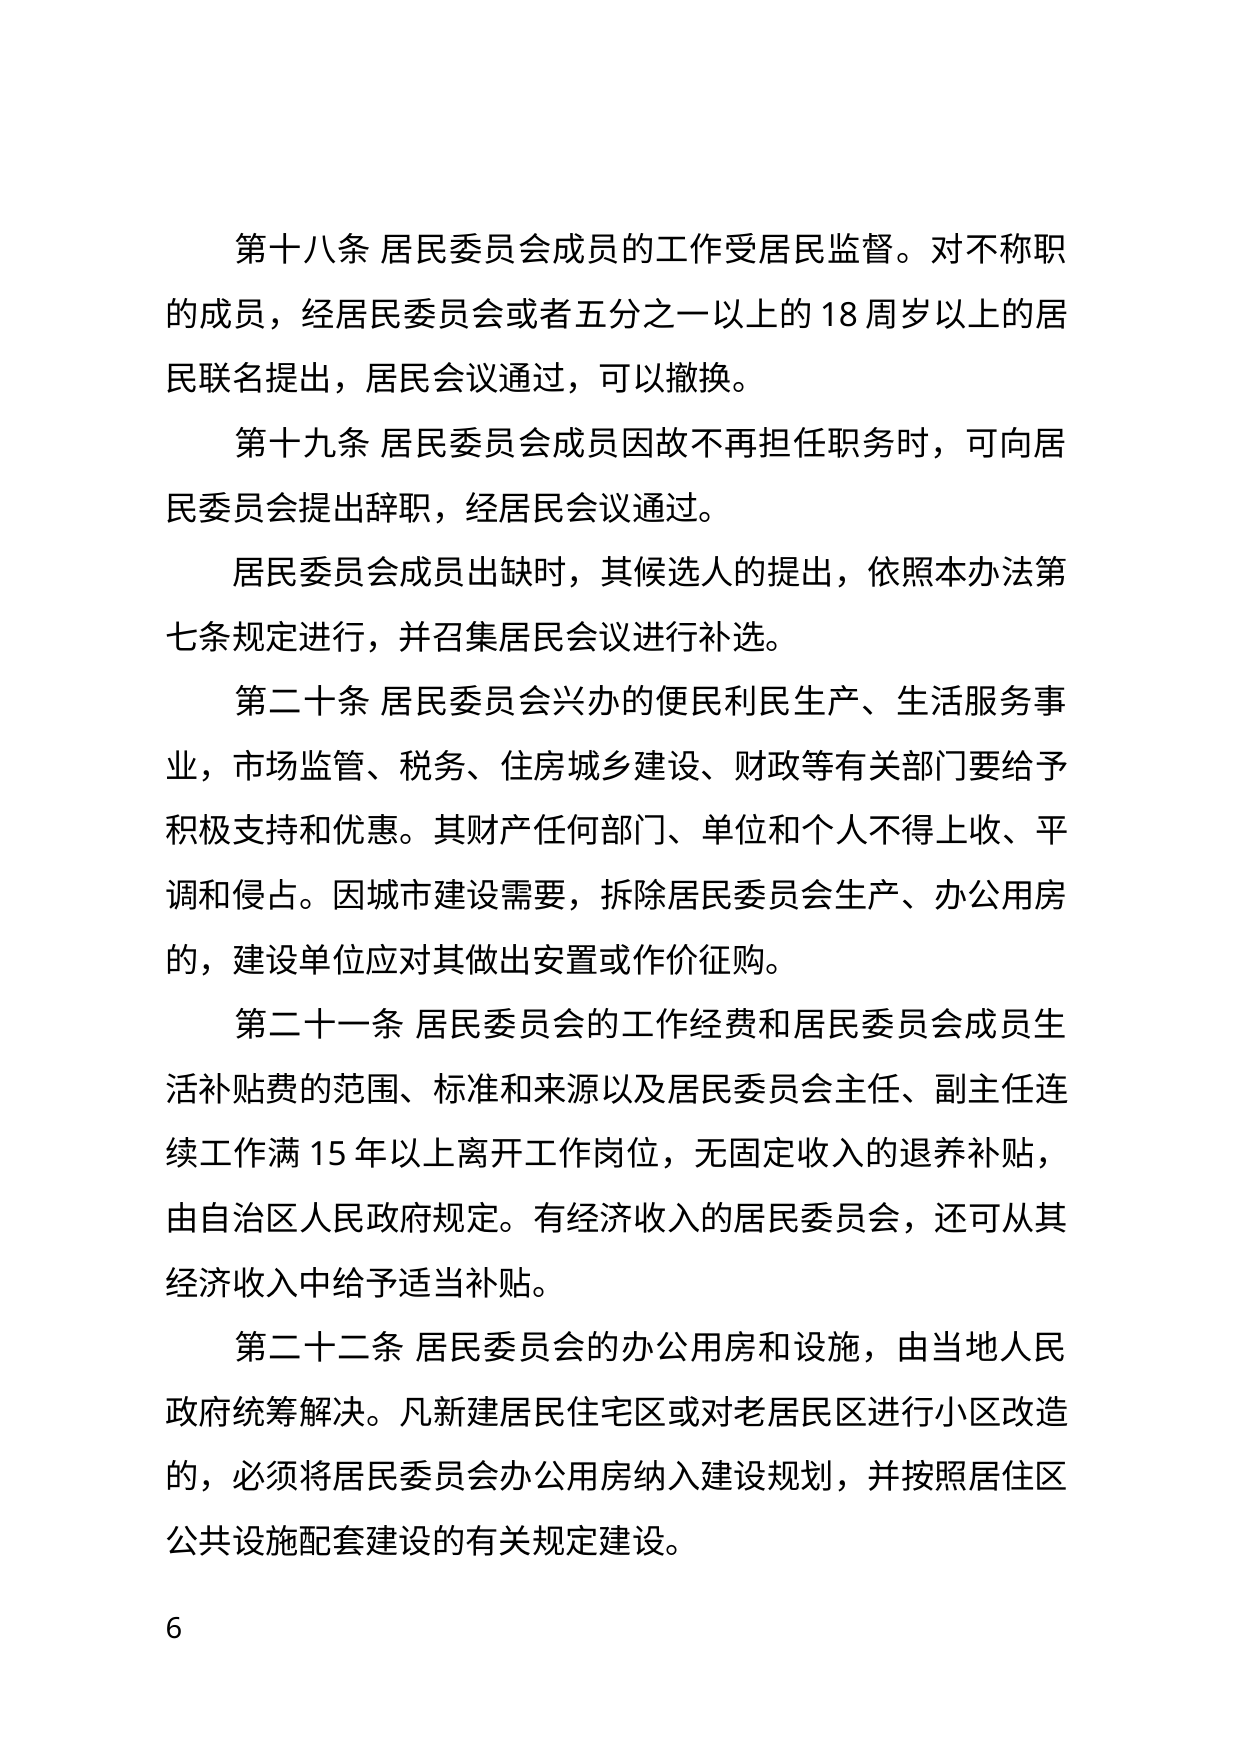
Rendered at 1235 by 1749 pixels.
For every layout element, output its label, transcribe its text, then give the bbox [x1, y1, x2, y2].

text 第十九条 居民委员会成员因故不再担任职务时，可向居民委员会提出辞职，经居民会议通过。 [165, 400, 1069, 529]
text 第二十二条 居民委员会的办公用房和设施，由当地人民政府统筹解决。凡新建居民住宅区或对老居民区进行小区改造的，必须将居民委员会办公用房纳入建设规划，并按照居住区公共设施配套建设的有关规定建设。 [165, 1304, 1069, 1563]
text 第二十一条 居民委员会的工作经费和居民委员会成员生活补贴费的范围、标准和来源以及居民委员会主任、副主任连续工作满15年以上离开工作岗位，无固定收入的退养补贴，由自治区人民政府规定。有经济收入的居民委员会，还可从其经济收入中给予适当补贴。 [165, 982, 1069, 1304]
text 居民委员会成员出缺时，其候选人的提出，依照本办法第七条规定进行，并召集居民会议进行补选。 [165, 529, 1069, 659]
text 第二十条 居民委员会兴办的便民利民生产、生活服务事业，市场监管、税务、住房城乡建设、财政等有关部门要给予积极支持和优惠。其财产任何部门、单位和个人不得上收、平调和侵占。因城市建设需要，拆除居民委员会生产、办公用房的，建设单位应对其做出安置或作价征购。 [165, 659, 1069, 982]
text 第十八条 居民委员会成员的工作受居民监督。对不称职的成员，经居民委员会或者五分之一以上的18周岁以上的居民联名提出，居民会议通过，可以撤换。 [165, 207, 1069, 400]
